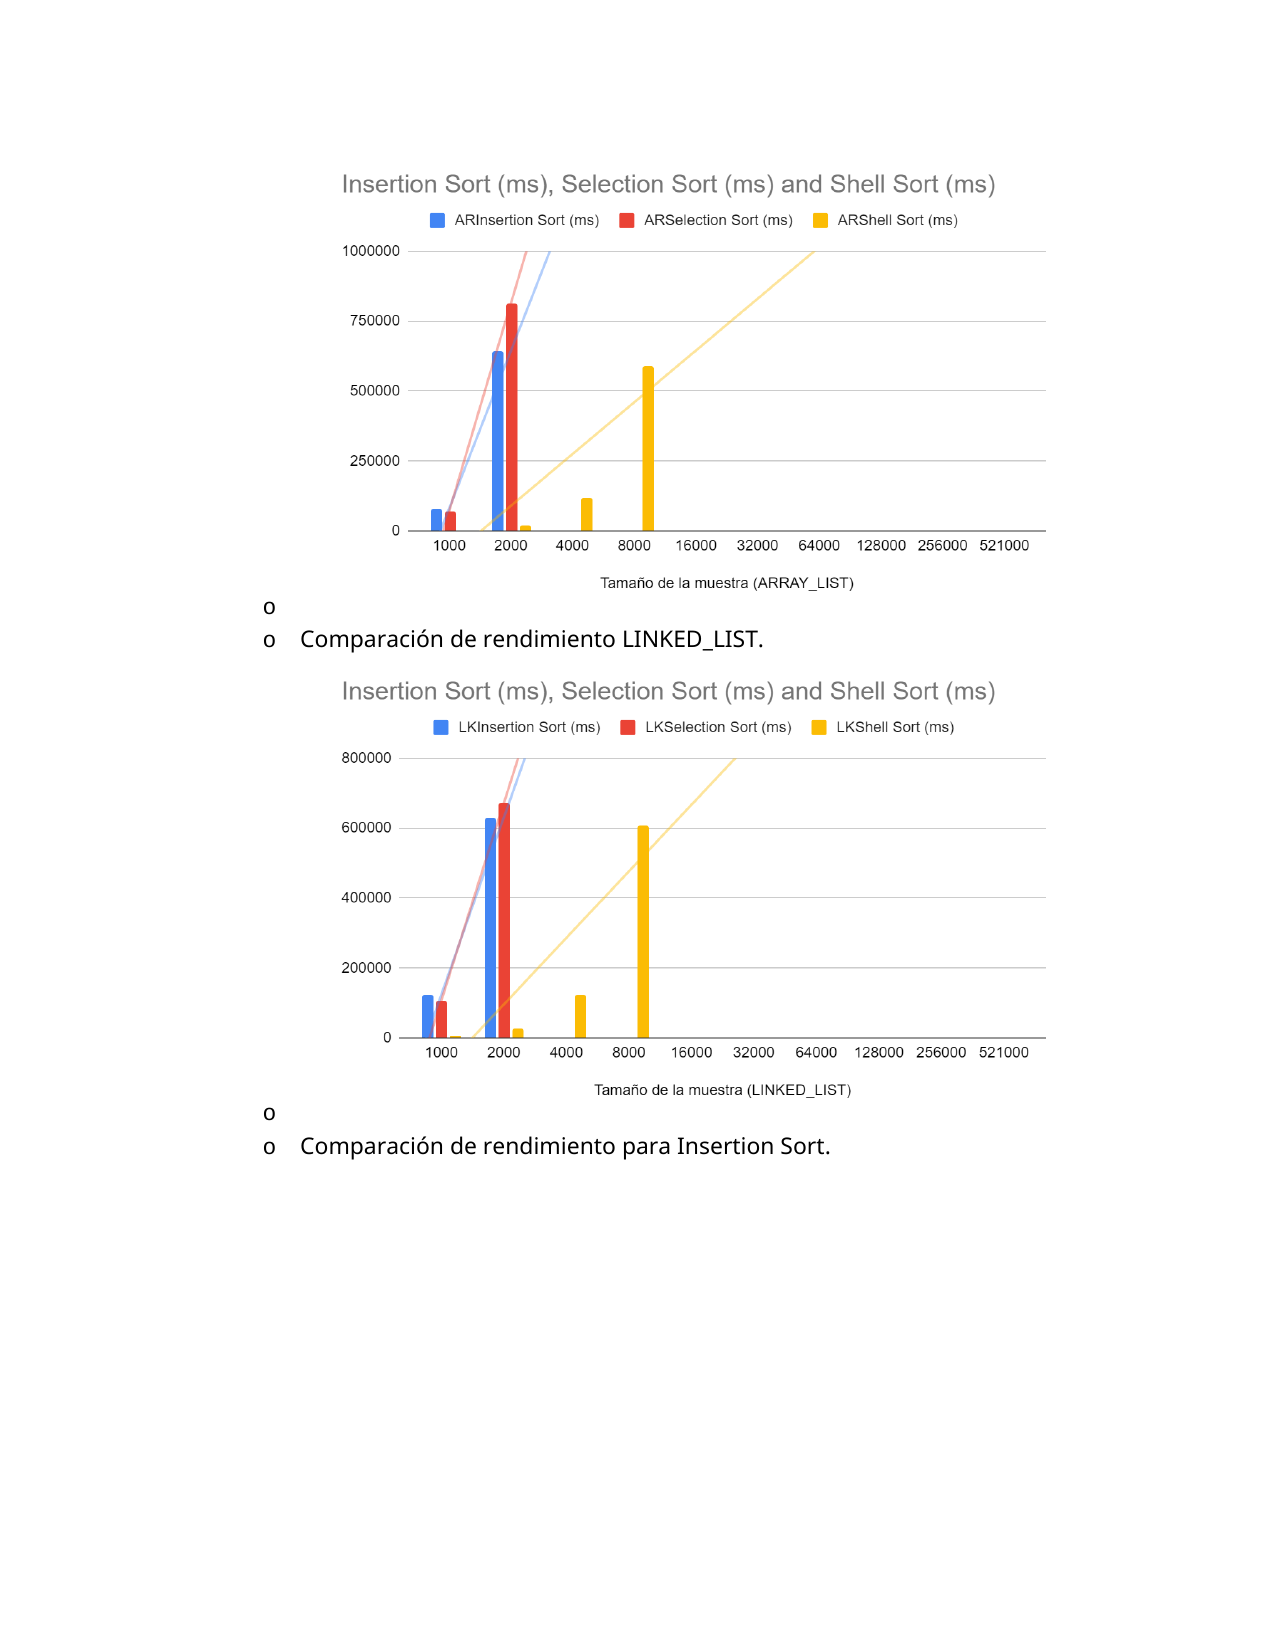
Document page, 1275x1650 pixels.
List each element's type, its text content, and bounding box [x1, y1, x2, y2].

list Comparación de rendimiento LINKED_LIST. [262, 623, 1125, 654]
list Comparación de rendimiento para Insertion Sort. [262, 1130, 1125, 1161]
